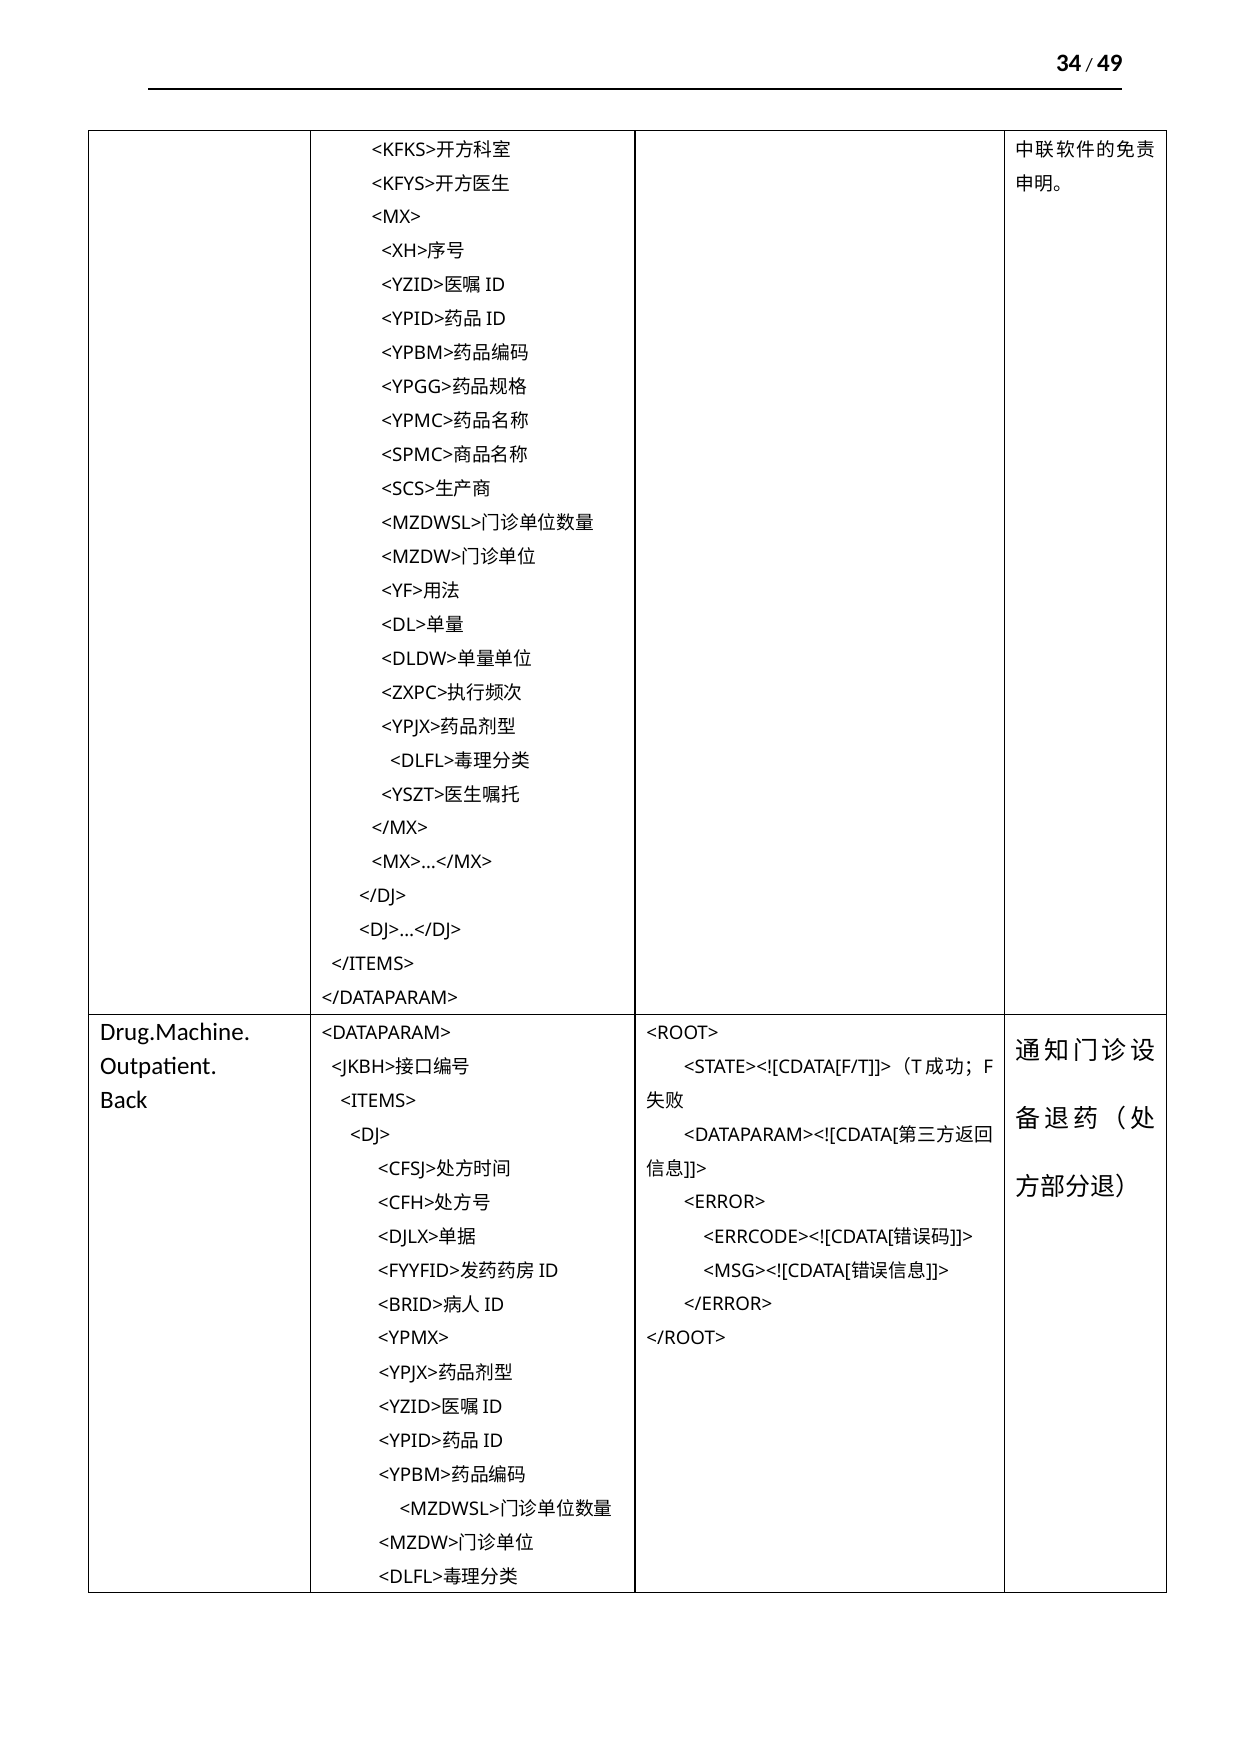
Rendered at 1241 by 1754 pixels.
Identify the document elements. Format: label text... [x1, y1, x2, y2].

table_cell 通知门诊设备退药（处方部分退） [1005, 1015, 1166, 1592]
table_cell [636, 1015, 1004, 1592]
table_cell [89, 131, 310, 1014]
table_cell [89, 1015, 310, 1592]
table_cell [311, 1015, 634, 1592]
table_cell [636, 131, 1004, 1014]
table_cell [311, 131, 634, 1014]
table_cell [1005, 131, 1166, 1014]
